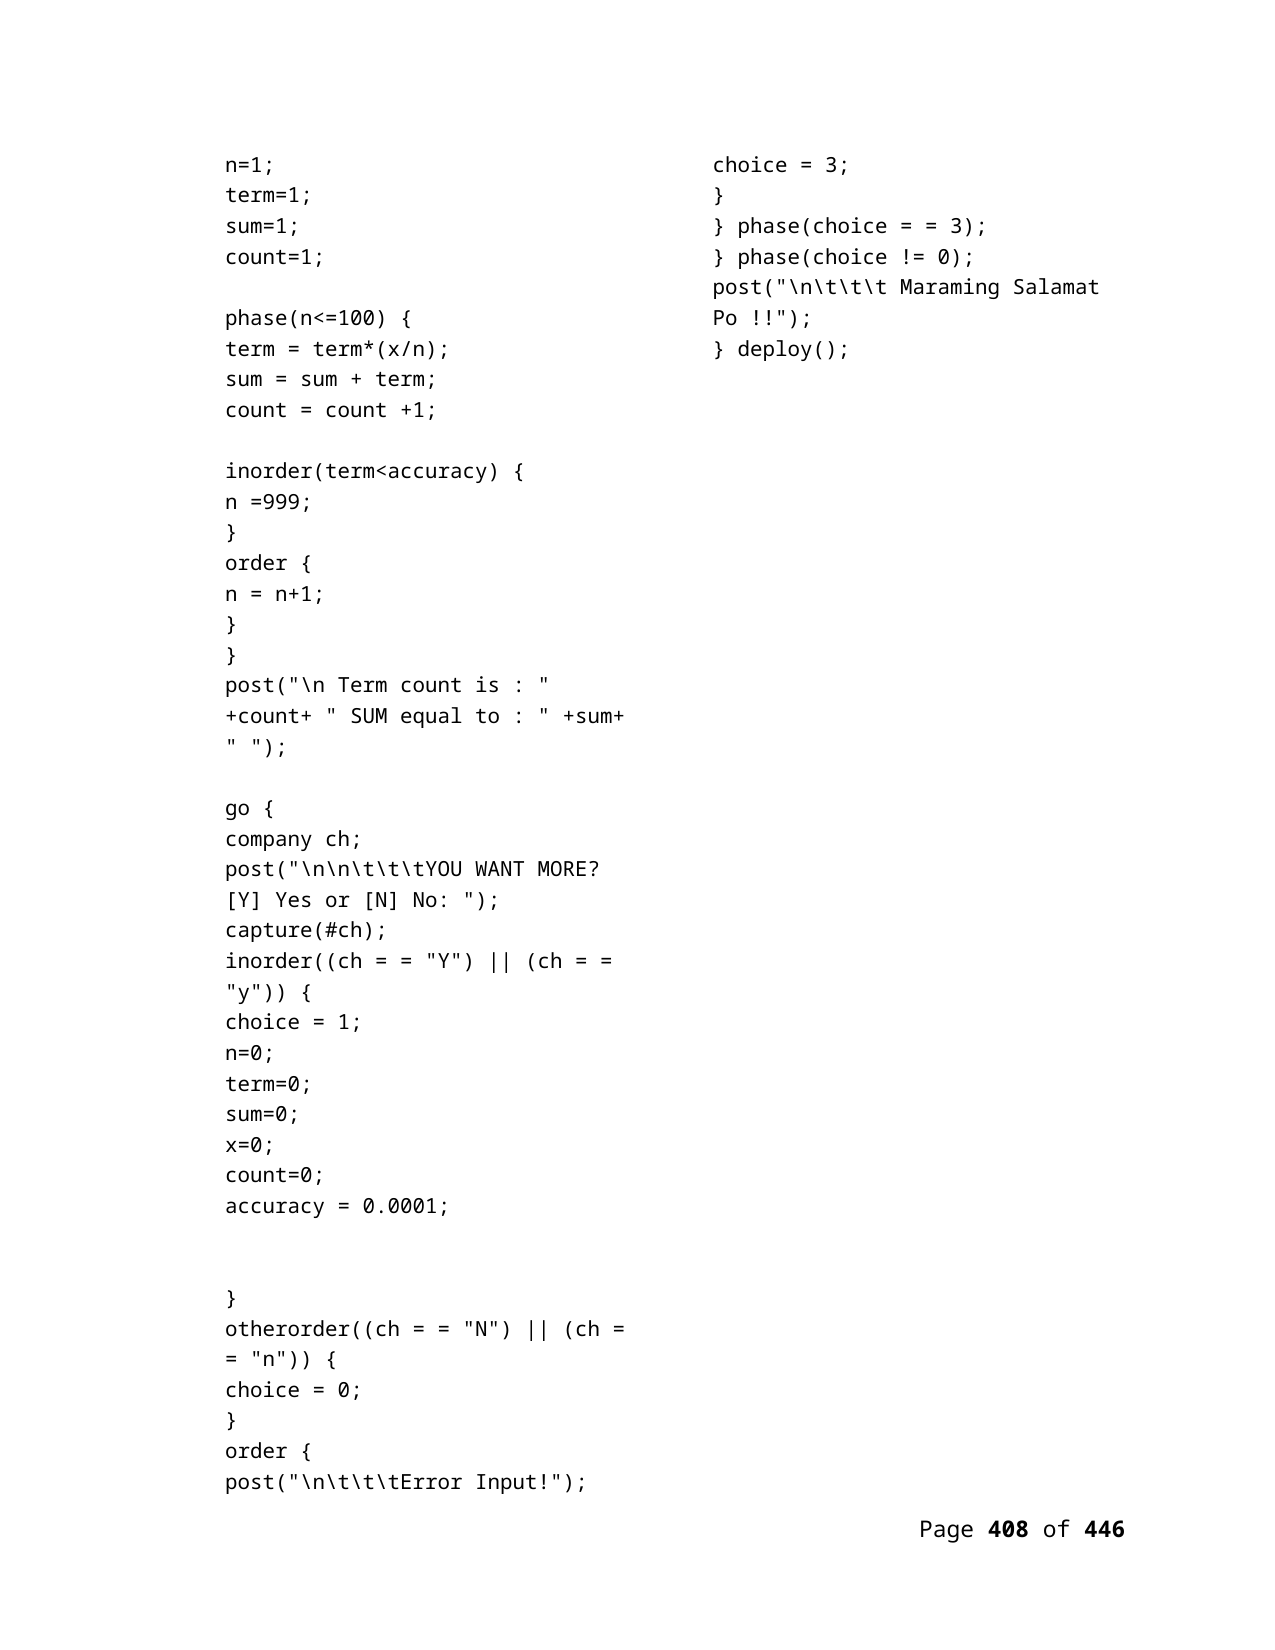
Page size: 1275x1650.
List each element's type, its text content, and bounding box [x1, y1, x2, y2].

text } [225, 1406, 637, 1434]
text x=0; [225, 1130, 637, 1158]
text capture(#ch); [225, 916, 637, 944]
text inorder(term<accuracy) { [225, 456, 637, 485]
text go { [225, 793, 637, 822]
text n = n+1; [225, 579, 637, 607]
text inorder((ch = = "Y") || (ch = = "y")) { [225, 946, 637, 1005]
text choice = 3; [712, 150, 1125, 178]
text choice = 0; [225, 1375, 637, 1403]
text sum=1; [225, 211, 637, 240]
text accuracy = 0.0001; [225, 1191, 637, 1220]
text } deploy(); [712, 334, 1125, 362]
text count=1; [225, 242, 637, 270]
text } [225, 640, 637, 668]
text otherorder((ch = = "N") || (ch = = "n")) { [225, 1314, 637, 1373]
text count = count +1; [225, 395, 637, 423]
text } [225, 1283, 637, 1312]
text phase(n<=100) { [225, 303, 637, 332]
text sum=0; [225, 1099, 637, 1128]
text n =999; [225, 487, 637, 515]
text } phase(choice != 0); [712, 242, 1125, 270]
text order { [225, 1436, 637, 1465]
text order { [225, 548, 637, 577]
text post("\n\t\t\tError Input!"); [225, 1467, 637, 1495]
text n=0; [225, 1038, 637, 1067]
text sum = sum + term; [225, 364, 637, 393]
text } [712, 181, 1125, 209]
text post("\n\n\t\t\tYOU WANT MORE? [Y] Yes or [N] No: "); [225, 854, 637, 913]
text } [225, 517, 637, 546]
text post("\n\t\t\t Maraming Salamat Po !!"); [712, 272, 1125, 332]
text n=1; [225, 150, 637, 178]
text post("\n Term count is : " +count+ " SUM equal to : " +sum+ " "); [225, 671, 637, 760]
text } [225, 609, 637, 638]
text term = term*(x/n); [225, 334, 637, 362]
text company ch; [225, 824, 637, 852]
text term=1; [225, 181, 637, 209]
text count=0; [225, 1161, 637, 1189]
text choice = 1; [225, 1007, 637, 1036]
text } phase(choice = = 3); [712, 211, 1125, 240]
text term=0; [225, 1069, 637, 1097]
